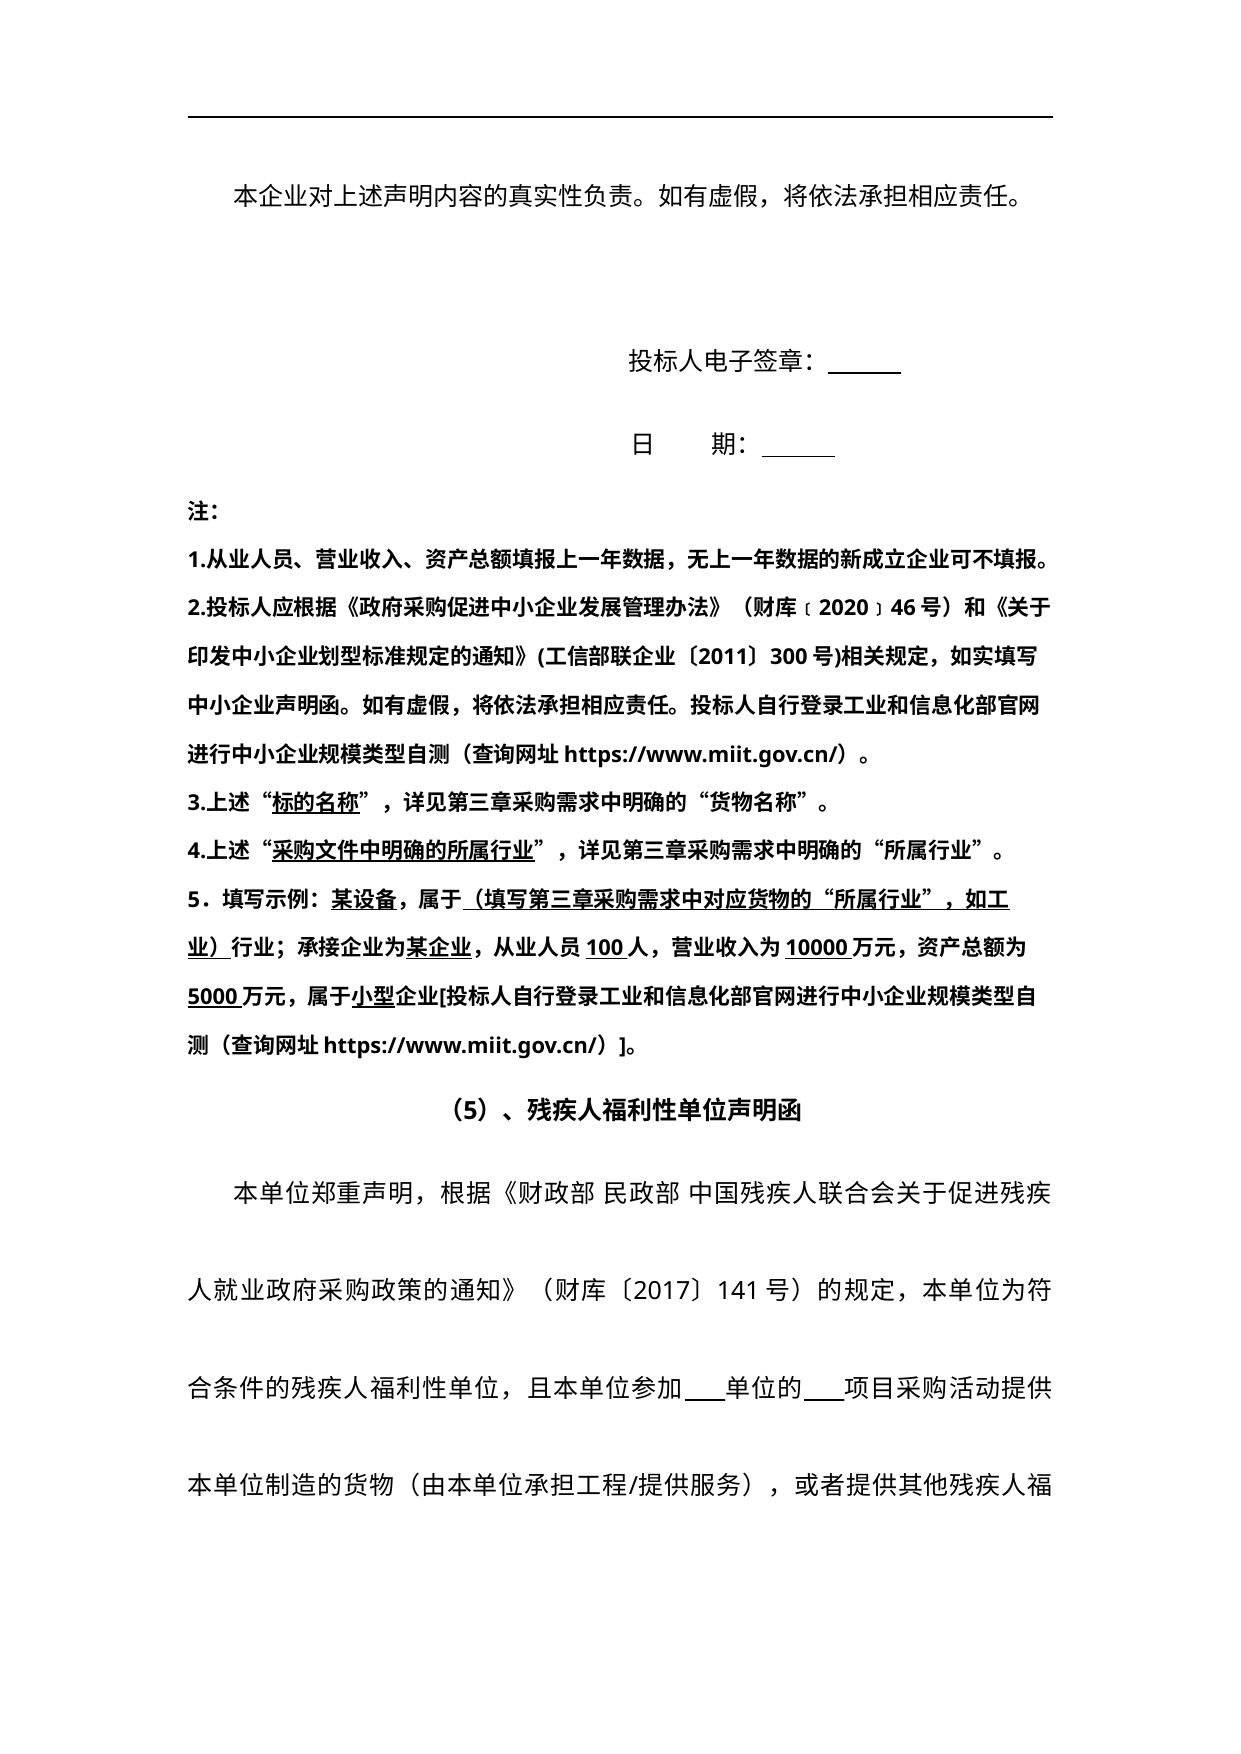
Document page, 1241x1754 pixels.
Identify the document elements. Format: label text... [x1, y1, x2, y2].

text 注： [187, 493, 1053, 526]
text 2.投标人应根据《政府采购促进中小企业发展管理办法》（财库﹝2020﹞46号）和《关于印发中小企业划型标准规定的通知》(工信部联企业〔2011〕300号)相关规定，如实填写中小企业声明函。如有虚假，将依法承担相应责任。投标人自行登录工业和信息化部官网进行中小企业规模类型自测（查询网址https://www.miit.gov.cn/）。 [187, 590, 1053, 769]
text 5．填写示例：某设备，属于（填写第三章采购需求中对应货物的“所属行业”，如工业）行业；承接企业为某企业，从业人员100人，营业收入为10000万元，资产总额为5000万元，属于小型企业[投标人自行登录工业和信息化部官网进行中小企业规模类型自测（查询网址https://www.miit.gov.cn/）]。 [187, 881, 1053, 1060]
text 日 期： [187, 410, 1053, 475]
text 投标人电子签章： [187, 327, 1053, 392]
text 1.从业人员、营业收入、资产总额填报上一年数据，无上一年数据的新成立企业可不填报。 [187, 542, 1053, 574]
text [187, 1159, 1053, 1516]
text 3.上述“标的名称”，详见第三章采购需求中明确的“货物名称”。 [187, 784, 1053, 817]
text 4.上述“采购文件中明确的所属行业”，详见第三章采购需求中明确的“所属行业”。 [187, 833, 1053, 865]
text 本企业对上述声明内容的真实性负责。如有虚假，将依法承担相应责任。 [187, 162, 1053, 227]
text （5）、残疾人福利性单位声明函 [187, 1076, 1053, 1141]
